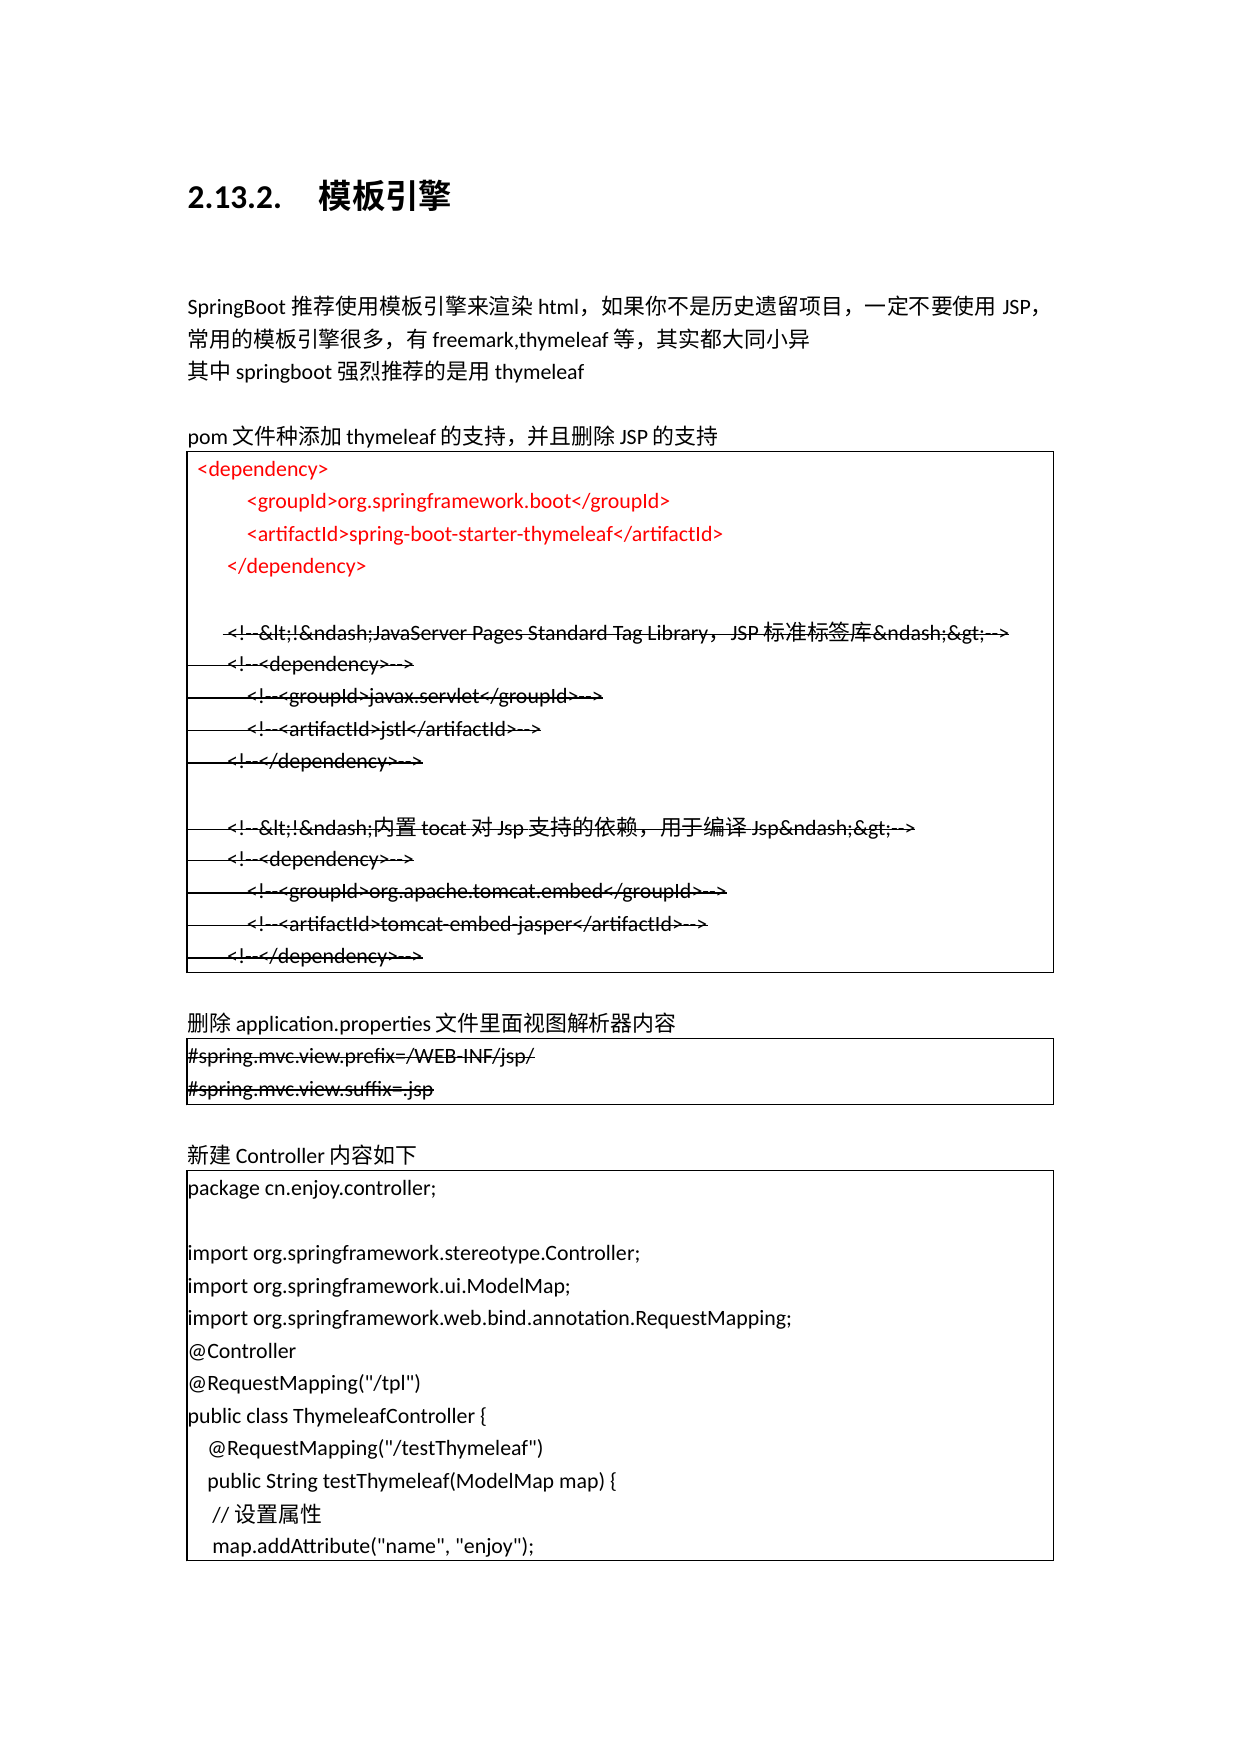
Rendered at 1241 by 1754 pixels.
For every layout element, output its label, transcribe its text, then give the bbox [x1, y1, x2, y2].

text <!--<artifactId>tomcat-embed-jasper</artifactId>--> [188, 907, 1053, 939]
subtitle 模板引擎 [187, 162, 1053, 227]
text <dependency> [188, 452, 1053, 485]
text #spring.mvc.view.prefix=/WEB-INF/jsp/ [188, 1039, 1053, 1071]
text pom文件种添加thymeleaf的支持，并且删除JSP的支持 [187, 419, 1053, 451]
text public String testThymeleaf(ModelMap map) { [188, 1464, 1053, 1496]
text <!--<groupId>javax.servlet</groupId>--> [188, 680, 1053, 712]
text <!--</dependency>--> [188, 745, 1053, 777]
text <!--<groupId>org.apache.tomcat.embed</groupId>--> [188, 875, 1053, 907]
text #spring.mvc.view.suffix=.jsp [188, 1071, 1053, 1104]
text public class ThymeleafController { [188, 1399, 1053, 1431]
text <!--</dependency>--> [188, 939, 1053, 972]
text 其中springboot 强烈推荐的是用thymeleaf [187, 354, 1053, 386]
text <!--<artifactId>jstl</artifactId>--> [188, 712, 1053, 745]
text 新建Controller内容如下 [187, 1138, 1053, 1170]
text package cn.enjoy.controller; [188, 1171, 1053, 1204]
text <!--&lt;!&ndash;内置tocat对Jsp支持的依赖，用于编译Jsp&ndash;&gt;--> [188, 810, 1053, 842]
text <groupId>org.springframework.boot</groupId> [188, 485, 1053, 517]
text </dependency> [188, 550, 1053, 582]
text @RequestMapping("/tpl") [188, 1366, 1053, 1399]
text // 设置属性 [188, 1496, 1053, 1529]
text import org.springframework.ui.ModelMap; [188, 1269, 1053, 1301]
text map.addAttribute("name", "enjoy"); [188, 1529, 1053, 1560]
text @RequestMapping("/testThymeleaf") [188, 1431, 1053, 1464]
text <!--<dependency>--> [188, 647, 1053, 680]
text import org.springframework.stereotype.Controller; [188, 1236, 1053, 1269]
text 删除application.properties文件里面视图解析器内容 [187, 1006, 1053, 1038]
text <!--&lt;!&ndash;JavaServer Pages Standard Tag Library，JSP标准标签库&ndash;&gt;--> [188, 615, 1053, 647]
text SpringBoot 推荐使用模板引擎来渲染html，如果你不是历史遗留项目，一定不要使用JSP，常用的模板引擎很多，有freemark,thymeleaf等，其实都大同小异 [187, 289, 1053, 354]
text <artifactId>spring-boot-starter-thymeleaf</artifactId> [188, 517, 1053, 550]
text @Controller [188, 1334, 1053, 1366]
text <!--<dependency>--> [188, 842, 1053, 875]
text import org.springframework.web.bind.annotation.RequestMapping; [188, 1301, 1053, 1334]
